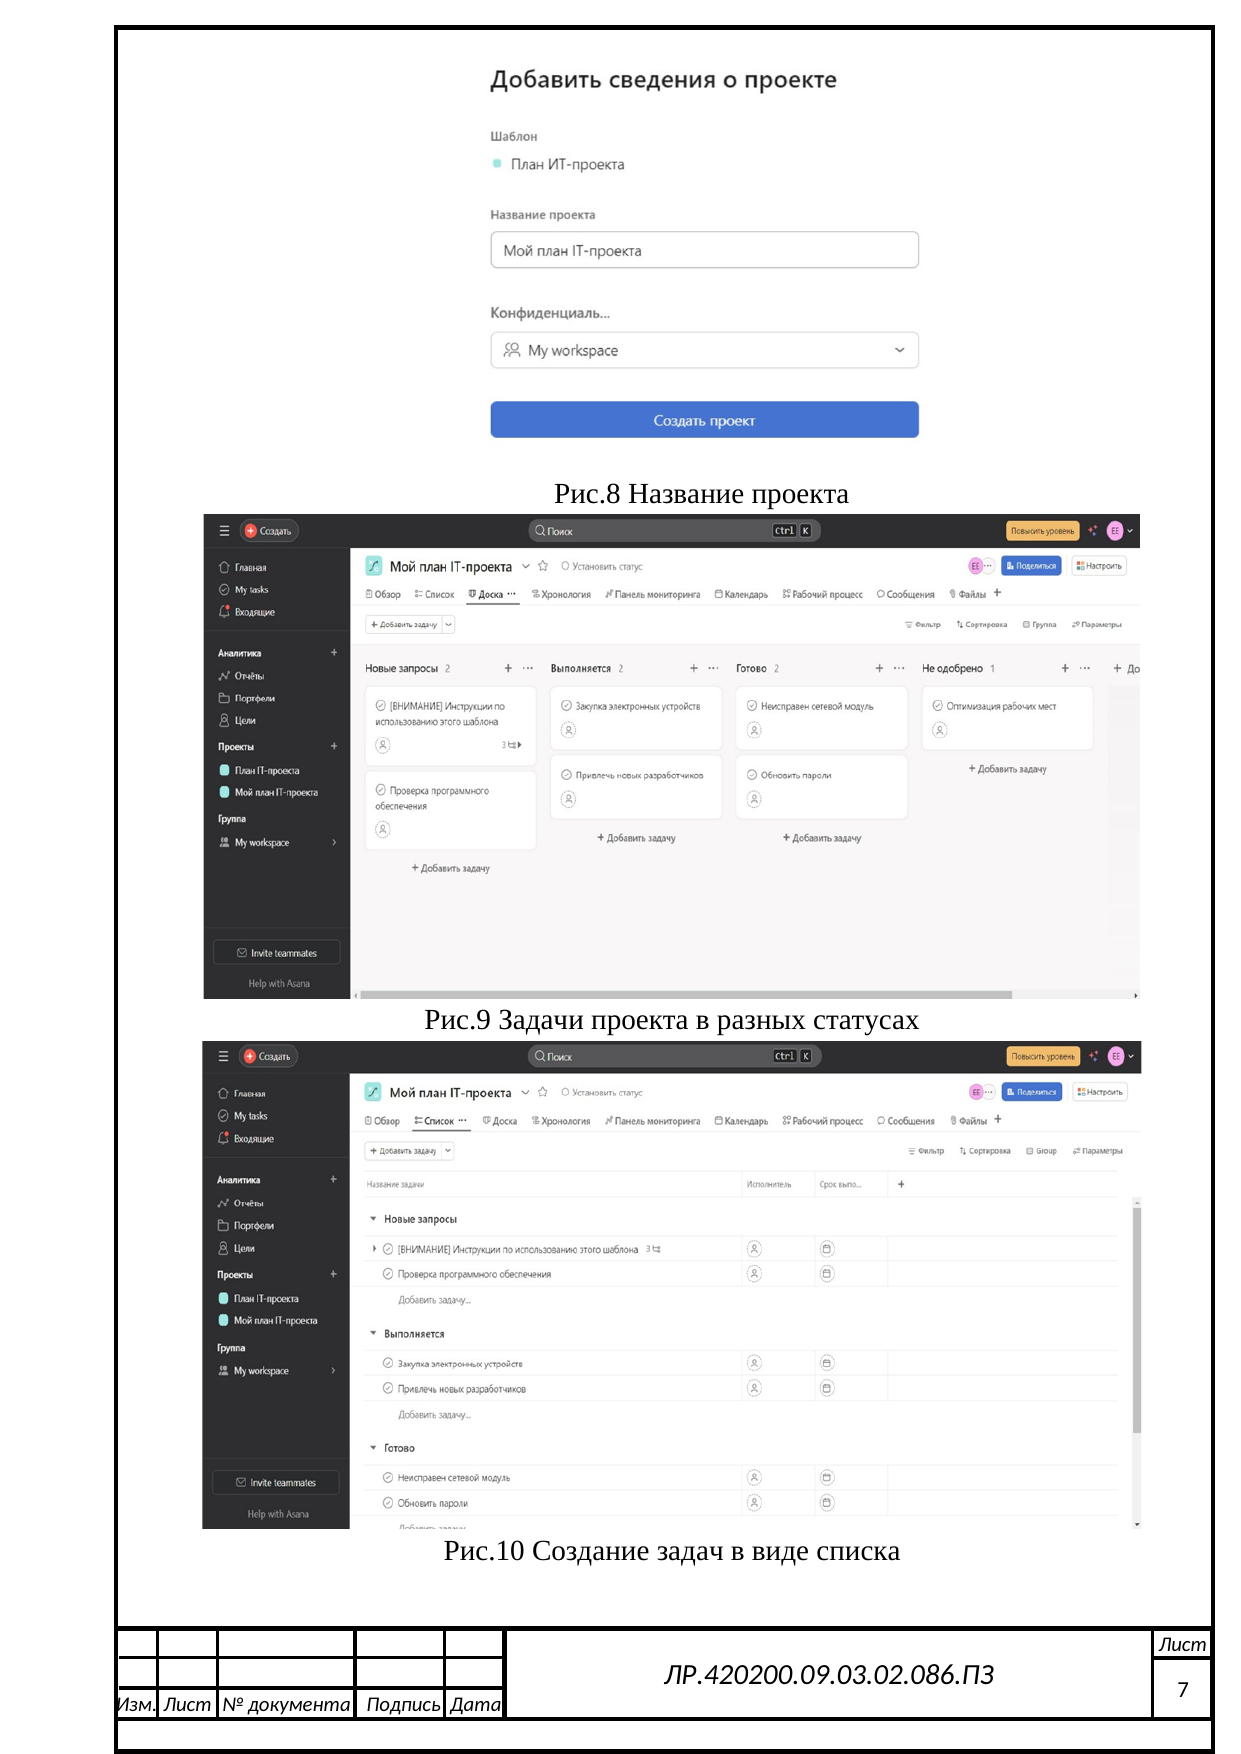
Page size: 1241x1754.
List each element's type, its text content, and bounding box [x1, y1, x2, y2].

text Рис.8 Название проекта [177, 476, 1167, 509]
picture [202, 1041, 1142, 1529]
picture [203, 514, 1140, 999]
text Рис.9 Задачи проекта в разных статусах [177, 1002, 1167, 1036]
text Рис.10 Создание задач в виде списка [177, 1533, 1167, 1567]
picture [420, 30, 983, 472]
